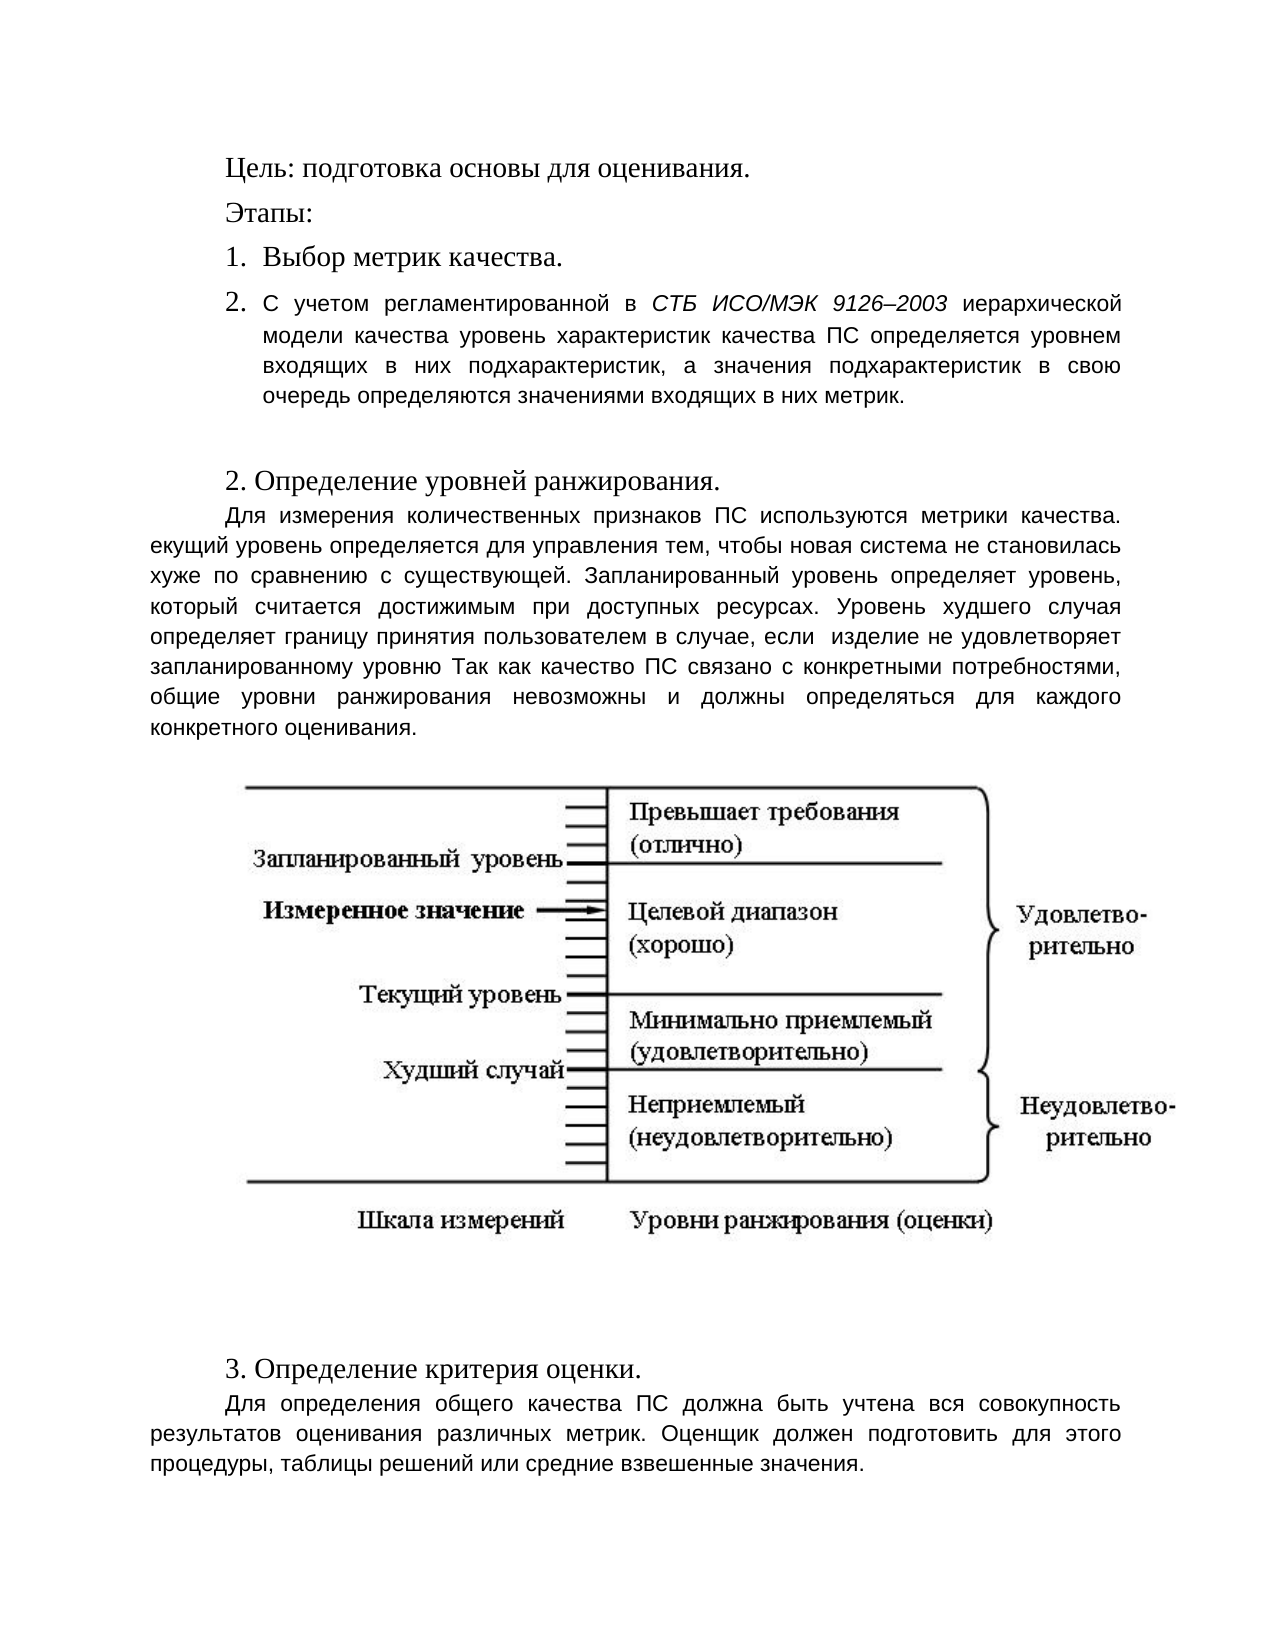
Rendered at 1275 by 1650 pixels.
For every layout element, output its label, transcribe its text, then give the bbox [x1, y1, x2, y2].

picture [225, 773, 1197, 1297]
text Для определения общего качества ПС должна быть учтена вся совокупность результатов оценивания различных метрик. Оценщик должен подготовить для этого процедуры, таблицы решений или средние взвешенные значения. [150, 1389, 1122, 1476]
text Цель: подготовка основы для оценивания. [206, 150, 1122, 183]
text Для измерения количественных признаков ПС используются метрики качества. екущий уровень определяется для управления тем, чтобы новая система не становилась хуже по сравнению с существующей. Запланированный уровень определяет уровень, который считается достижимым при доступных ресурсах. Уровень худшего случая определяет границу принятия пользователем в случае, если изделие не удовлетворяет запланированному уровню Так как качество ПС связано с конкретными потребностями, общие уровни ранжирования невозможны и должны определяться для каждого конкретного оценивания. [150, 502, 1122, 740]
list С учетом регламентированной в СТБ ИСО/МЭК 9126–2003 иерархической модели качества уровень характеристик качества ПС определяется уровнем входящих в них подхарактеристик, а значения подхарактеристик в свою очередь определяются значениями входящих в них метрик. [225, 284, 1122, 408]
text 3. Определение критерия оценки. [206, 1351, 1122, 1384]
text Этапы: [206, 195, 1122, 228]
list Выбор метрик качества. [225, 239, 1122, 273]
text 2. Определение уровней ранжирования. [206, 463, 1122, 497]
